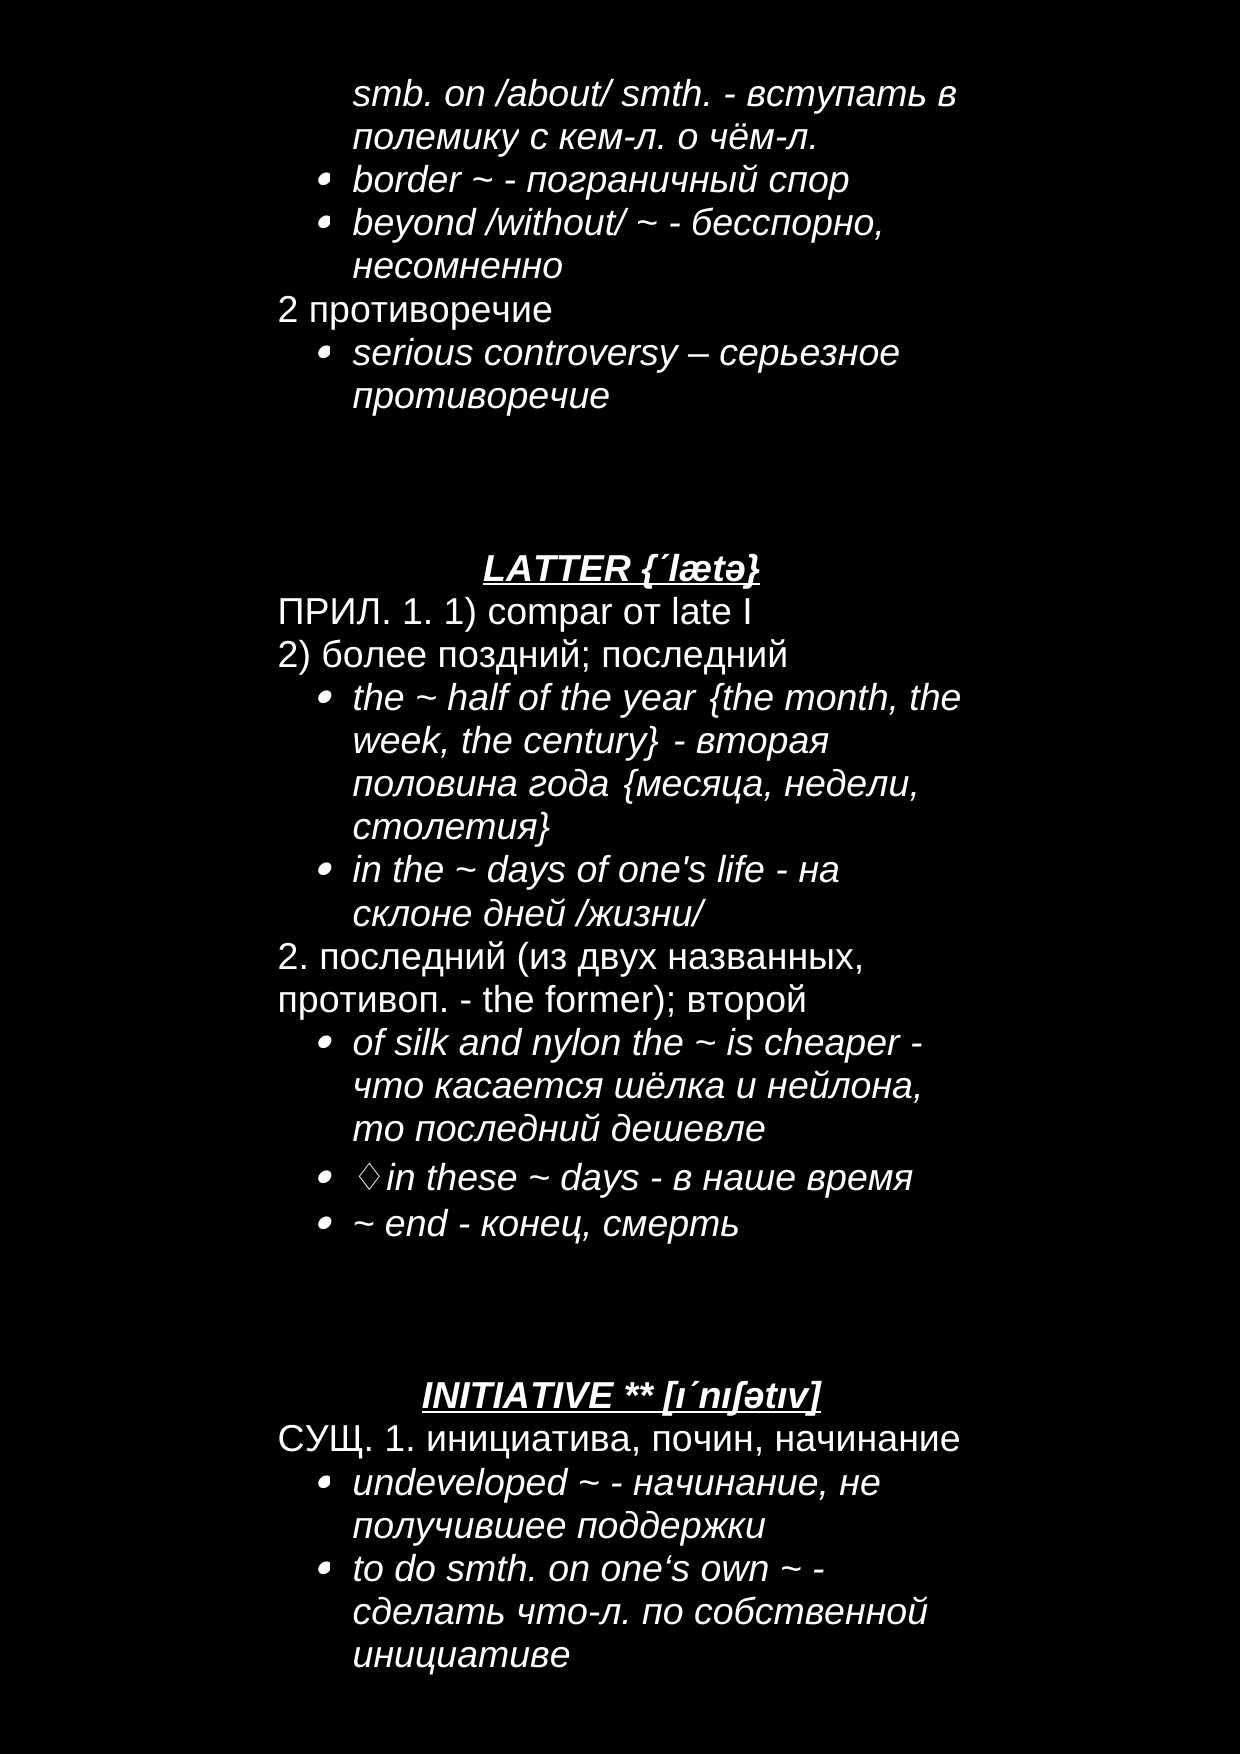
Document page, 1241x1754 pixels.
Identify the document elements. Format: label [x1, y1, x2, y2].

table_header [270, 62, 976, 1684]
